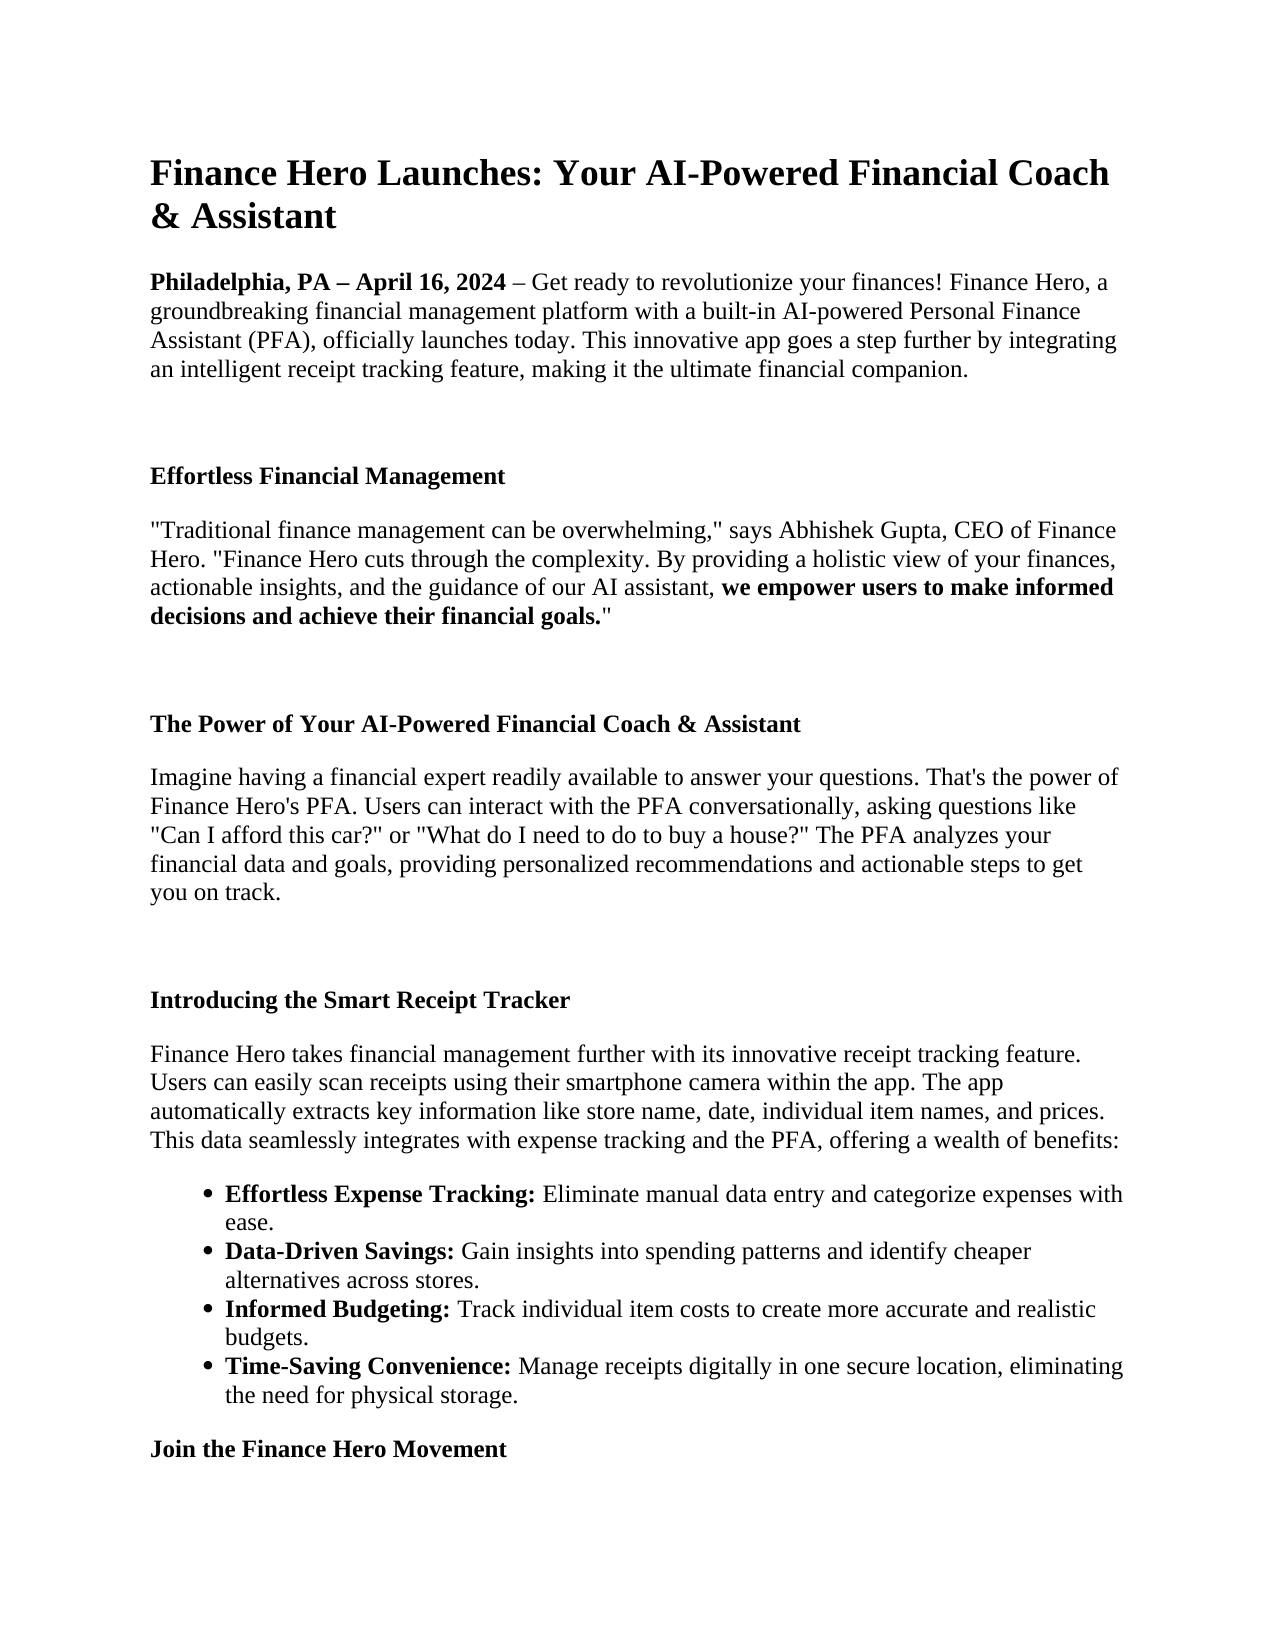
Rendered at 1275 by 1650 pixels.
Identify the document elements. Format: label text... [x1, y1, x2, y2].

list Data-Driven Savings: Gain insights into spending patterns and identify cheaper alternatives across stores. [204, 1236, 1125, 1294]
text "Traditional finance management can be overwhelming," says Abhishek Gupta, CEO of Finance Hero. "Finance Hero cuts through the complexity. By providing a holistic view of your finances, actionable insights, and the guidance of our AI assistant, we empower users to make informed decisions and achieve their financial goals." [150, 515, 1125, 630]
text The Power of Your AI-Powered Financial Coach & Assistant [150, 709, 1125, 737]
list Informed Budgeting: Track individual item costs to create more accurate and realistic budgets. [204, 1294, 1125, 1351]
text Finance Hero takes financial management further with its innovative receipt tracking feature. Users can easily scan receipts using their smartphone camera within the app. The app automatically extracts key information like store name, date, individual item names, and prices. This data seamlessly integrates with expense tracking and the PFA, offering a wealth of benefits: [150, 1039, 1125, 1154]
list Effortless Expense Tracking: Eliminate manual data entry and categorize expenses with ease. [204, 1179, 1125, 1236]
text Introducing the Smart Receipt Tracker [150, 985, 1125, 1014]
subtitle Finance Hero Launches: Your AI-Powered Financial Coach & Assistant [150, 150, 1125, 236]
text Imagine having a financial expert readily available to answer your questions. That's the power of Finance Hero's PFA. Users can interact with the PFA conversationally, asking questions like "Can I afford this car?" or "What do I need to do to buy a house?" The PFA analyzes your financial data and goals, providing personalized recommendations and actionable steps to get you on track. [150, 762, 1125, 906]
text Effortless Financial Management [150, 461, 1125, 490]
text Join the Finance Hero Movement [150, 1434, 1125, 1462]
list Time-Saving Convenience: Manage receipts digitally in one secure location, eliminating the need for physical storage. [204, 1351, 1125, 1409]
text Philadelphia, PA – April 16, 2024 – Get ready to revolutionize your finances! Finance Hero, a groundbreaking financial management platform with a built-in AI-powered Personal Finance Assistant (PFA), officially launches today. This innovative app goes a step further by integrating an intelligent receipt tracking feature, making it the ultimate financial companion. [150, 267, 1125, 382]
